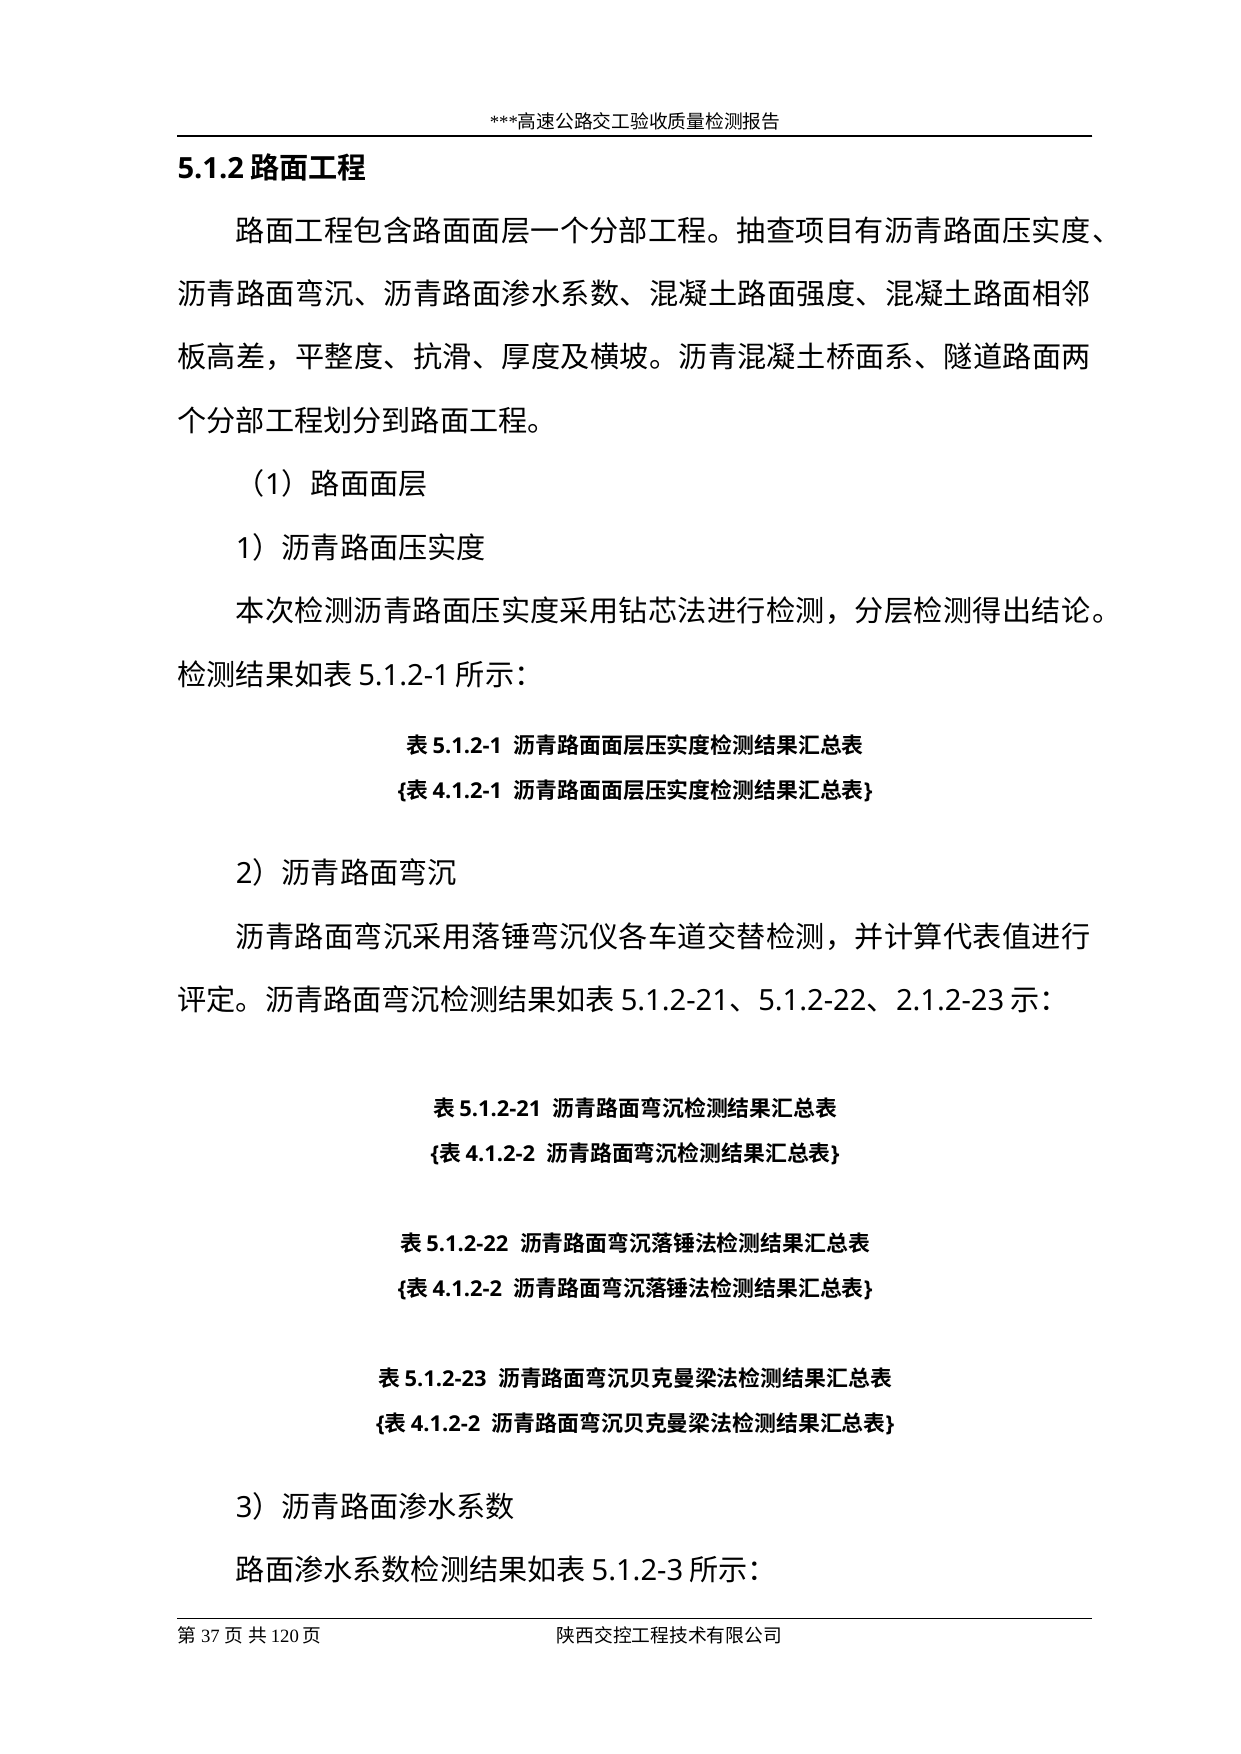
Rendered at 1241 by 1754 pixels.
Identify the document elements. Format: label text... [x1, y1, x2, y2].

text 表5.1.2-22 沥青路面弯沉落锤法检测结果汇总表 [177, 1226, 1092, 1258]
subtitle 5.1.2路面工程 [177, 148, 1092, 187]
text 表5.1.2-1 沥青路面面层压实度检测结果汇总表 [177, 727, 1092, 760]
text {表4.1.2-2 沥青路面弯沉落锤法检测结果汇总表} [177, 1271, 1092, 1303]
text 本次检测沥青路面压实度采用钻芯法进行检测，分层检测得出结论。检测结果如表5.1.2-1所示： [177, 588, 1092, 694]
text 沥青路面弯沉采用落锤弯沉仪各车道交替检测，并计算代表值进行评定。沥青路面弯沉检测结果如表5.1.2-21、5.1.2-22、2.1.2-23示： [177, 913, 1092, 1019]
text 2）沥青路面弯沉 [177, 850, 1092, 892]
text {表4.1.2-1 沥青路面面层压实度检测结果汇总表} [177, 772, 1092, 805]
text 1）沥青路面压实度 [177, 524, 1092, 567]
text （1）路面面层 [177, 461, 1092, 503]
text 表5.1.2-21 沥青路面弯沉检测结果汇总表 [177, 1091, 1092, 1123]
text 表5.1.2-23 沥青路面弯沉贝克曼梁法检测结果汇总表 [177, 1361, 1092, 1393]
text 3）沥青路面渗水系数 [177, 1483, 1092, 1526]
text 路面渗水系数检测结果如表5.1.2-3所示： [177, 1547, 1092, 1589]
text {表4.1.2-2 沥青路面弯沉贝克曼梁法检测结果汇总表} [177, 1406, 1092, 1438]
text 路面工程包含路面面层一个分部工程。抽查项目有沥青路面压实度、沥青路面弯沉、沥青路面渗水系数、混凝土路面强度、混凝土路面相邻板高差，平整度、抗滑、厚度及横坡。沥青混凝土桥面系、隧道路面两个分部工程划分到路面工程。 [177, 207, 1092, 440]
text {表4.1.2-2 沥青路面弯沉检测结果汇总表} [177, 1136, 1092, 1168]
